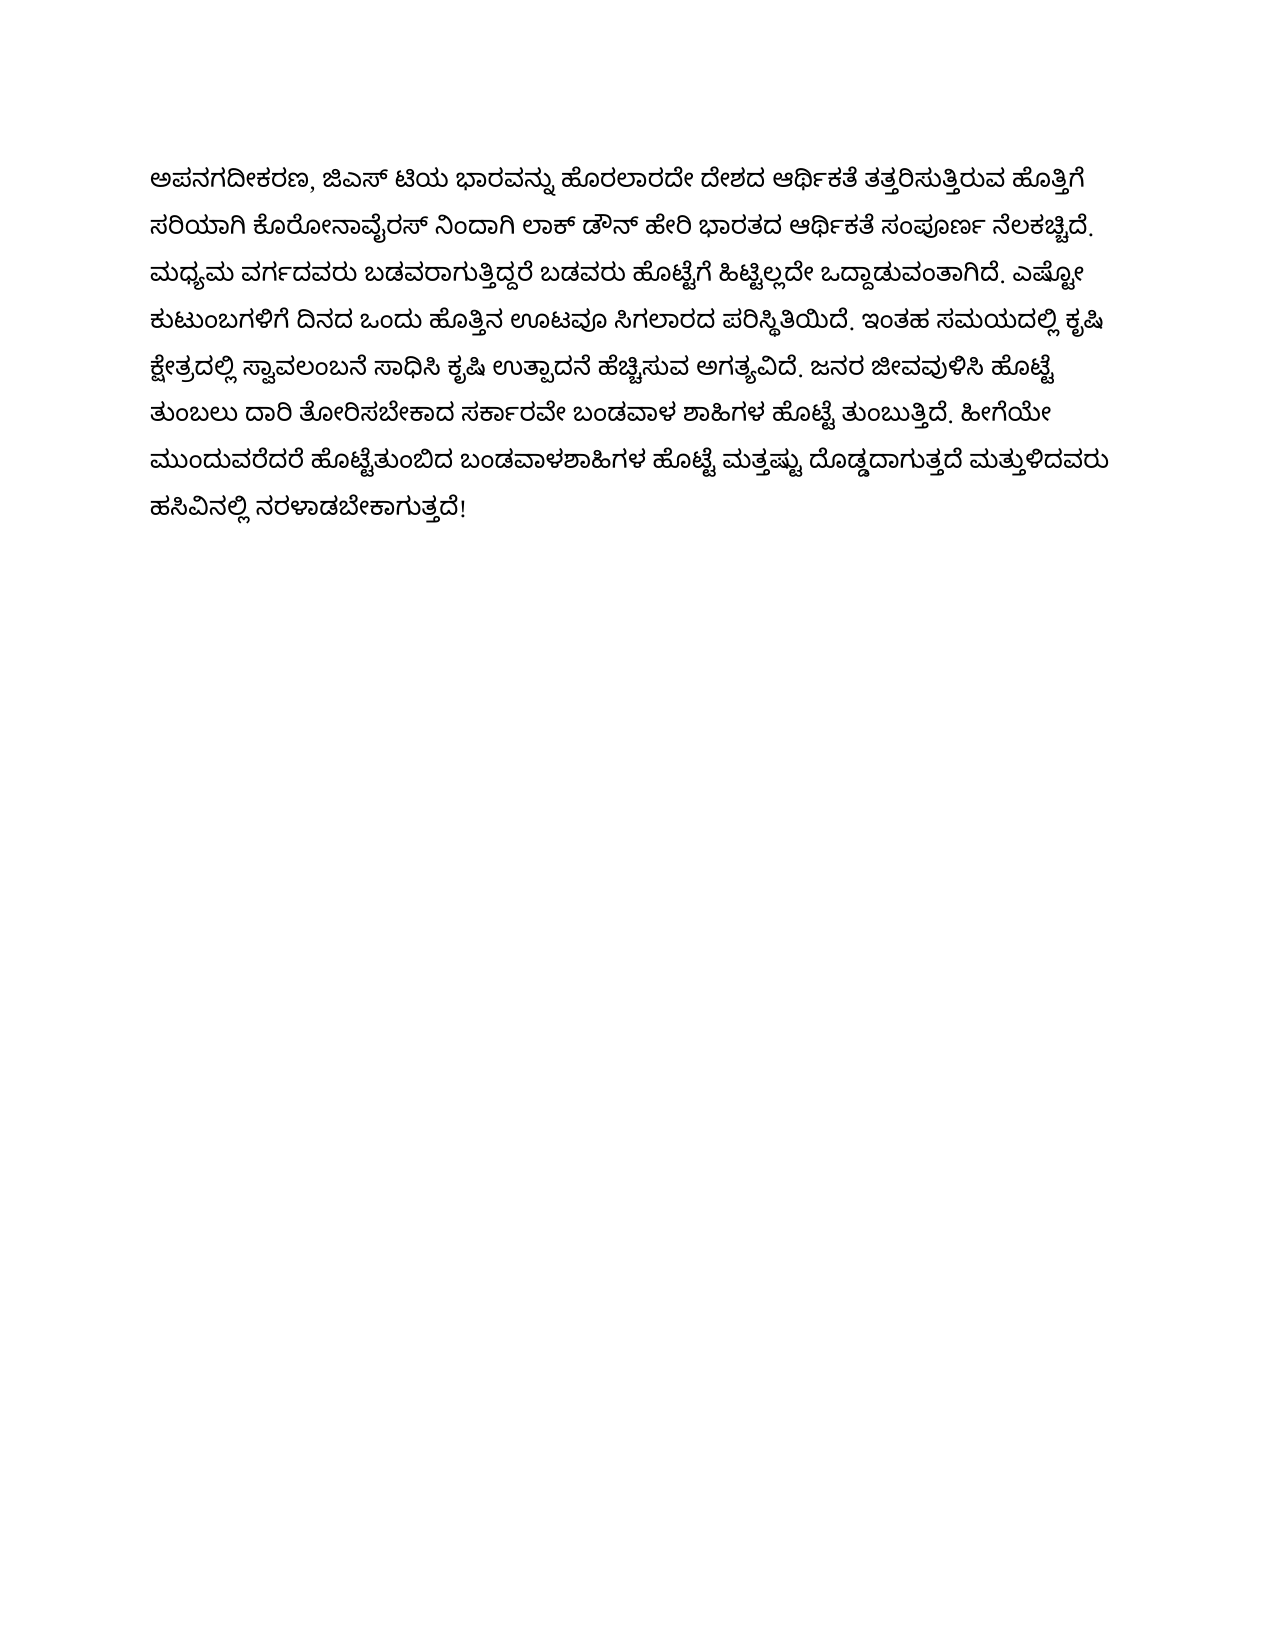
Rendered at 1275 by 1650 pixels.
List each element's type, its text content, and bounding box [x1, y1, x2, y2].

text ಅಪನಗದೀಕರಣ, ಜಿಎಸ್ ಟಿಯ ಭಾರವನ್ನು ಹೊರಲಾರದೇ ದೇಶದ ಆರ್ಥಿಕತೆ ತತ್ತರಿಸುತ್ತಿರುವ ಹೊತ್ತಿಗೆ ಸರಿಯಾಗಿ ಕೊರೋನಾವೈರಸ್ ನಿಂದಾಗಿ ಲಾಕ್ ಡೌನ್ ಹೇರಿ ಭಾರತದ ಆರ್ಥಿಕತೆ ಸಂಪೂರ್ಣ ನೆಲಕಚ್ಚಿದೆ. ಮಧ್ಯಮ ವರ್ಗದವರು ಬಡವರಾಗುತ್ತಿದ್ದರೆ ಬಡವರು ಹೊಟ್ಟೆಗೆ ಹಿಟ್ಟಿಲ್ಲದೇ ಒದ್ದಾಡುವಂತಾಗಿದೆ. ಎಷ್ಟೋ ಕುಟುಂಬಗಳಿಗೆ ದಿನದ ಒಂದು ಹೊತ್ತಿನ ಊಟವೂ ಸಿಗಲಾರದ ಪರಿಸ್ಥಿತಿಯಿದೆ. ಇಂತಹ ಸಮಯದಲ್ಲಿ ಕೃಷಿ ಕ್ಷೇತ್ರದಲ್ಲಿ ಸ್ವಾವಲಂಬನೆ ಸಾಧಿಸಿ ಕೃಷಿ ಉತ್ಪಾದನೆ ಹೆಚ್ಚಿಸುವ ಅಗತ್ಯವಿದೆ. ಜನರ ಜೀವವುಳಿಸಿ ಹೊಟ್ಟೆ ತುಂಬಲು ದಾರಿ ತೋರಿಸಬೇಕಾದ ಸರ್ಕಾರವೇ ಬಂಡವಾಳ ಶಾಹಿಗಳ ಹೊಟ್ಟೆ ತುಂಬುತ್ತಿದೆ. ಹೀಗೆಯೇ ಮುಂದುವರೆದರೆ ಹೊಟ್ಟೆತುಂಬಿದ ಬಂಡವಾಳಶಾಹಿಗಳ ಹೊಟ್ಟೆ ಮತ್ತಷ್ಟು ದೊಡ್ಡದಾಗುತ್ತದೆ ಮತ್ತುಳಿದವರು ಹಸಿವಿನಲ್ಲಿ ನರಳಾಡಬೇಕಾಗುತ್ತದೆ! [150, 150, 1125, 619]
